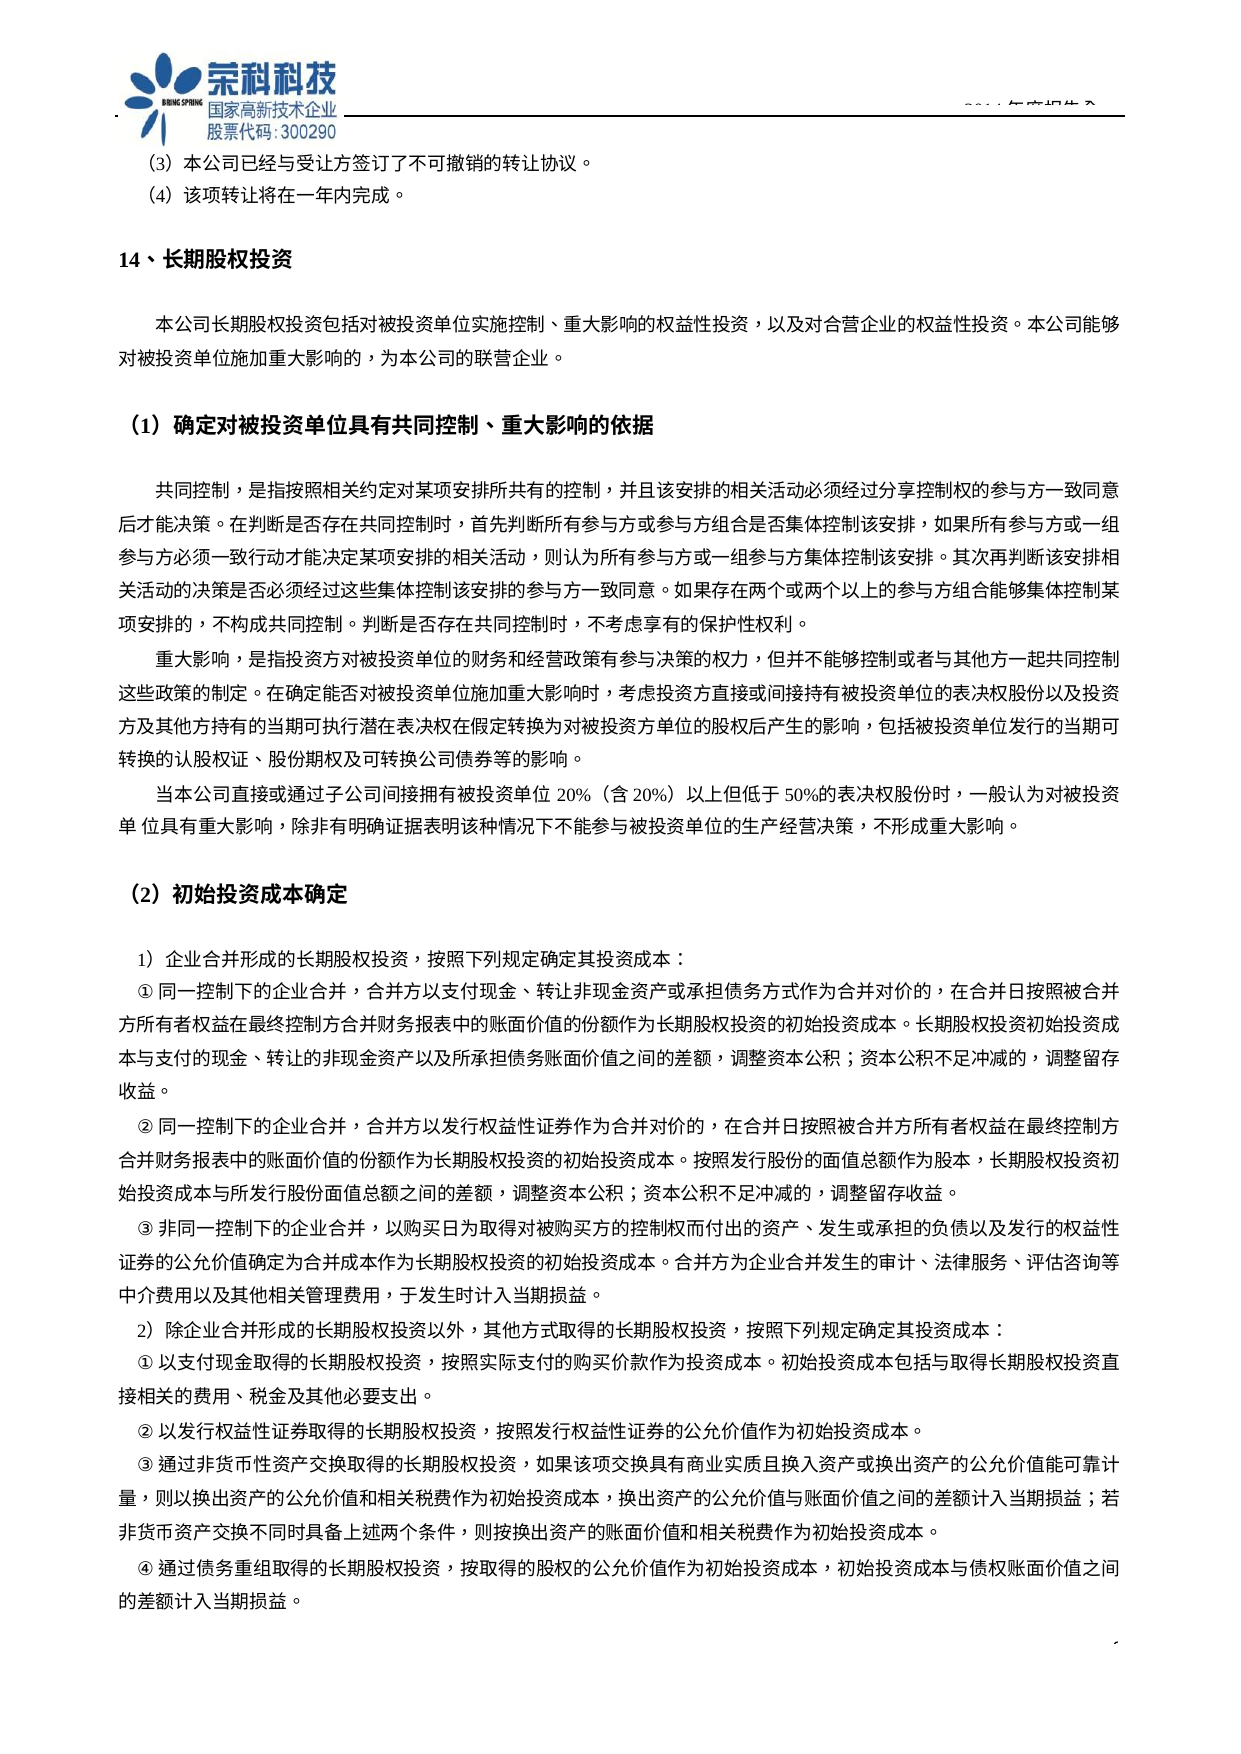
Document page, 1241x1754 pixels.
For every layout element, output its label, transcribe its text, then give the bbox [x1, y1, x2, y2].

text ③ 非同一控制下的企业合并，以购买日为取得对被购买方的控制权而付出的资产、发生或承担的负债以及发行的权益性 证券的公允价值确定为合并成本作为长期股权投资的初始投资成本。合并方为企业合并发生的审计、法律服务、评估咨询等 中介费用以及其他相关管理费用，于发生时计入当期损益。 [118, 1216, 1122, 1308]
subtitle （2）初始投资成本确定 [118, 879, 1124, 909]
text ② 以发行权益性证券取得的长期股权投资，按照发行权益性证券的公允价值作为初始投资成本。 [137, 1418, 1124, 1444]
text 1）企业合并形成的长期股权投资，按照下列规定确定其投资成本： [137, 946, 1124, 972]
text 2）除企业合并形成的长期股权投资以外，其他方式取得的长期股权投资，按照下列规定确定其投资成本： [137, 1318, 1124, 1343]
text ④ 通过债务重组取得的长期股权投资，按取得的股权的公允价值作为初始投资成本，初始投资成本与债权账面价值之间 的差额计入当期损益。 [118, 1555, 1122, 1614]
text 当本公司直接或通过子公司间接拥有被投资单位20%（含20%）以上但低于50%的表决权股份时，一般认为对被投资单 位具有重大影响，除非有明确证据表明该种情况下不能参与被投资单位的生产经营决策，不形成重大影响。 [118, 782, 1122, 839]
subtitle 14、长期股权投资 [118, 244, 1124, 274]
text （3）本公司已经与受让方签订了不可撤销的转让协议。 [137, 150, 1124, 176]
picture [118, 51, 344, 147]
text 重大影响，是指投资方对被投资单位的财务和经营政策有参与决策的权力，但并不能够控制或者与其他方一起共同控制 这些政策的制定。在确定能否对被投资单位施加重大影响时，考虑投资方直接或间接持有被投资单位的表决权股份以及投资 方及其他方持有的当期可执行潜在表决权在假定转换为对被投资方单位的股权后产生的影响，包括被投资单位发行的当期可 转换的认股权证、股份期权及可转换公司债券等的影响。 [118, 646, 1122, 772]
text ② 同一控制下的企业合并，合并方以发行权益性证券作为合并对价的，在合并日按照被合并方所有者权益在最终控制方 合并财务报表中的账面价值的份额作为长期股权投资的初始投资成本。按照发行股份的面值总额作为股本，长期股权投资初 始投资成本与所发行股份面值总额之间的差额，调整资本公积；资本公积不足冲减的，调整留存收益。 [118, 1114, 1122, 1206]
text ③ 通过非货币性资产交换取得的长期股权投资，如果该项交换具有商业实质且换入资产或换出资产的公允价值能可靠计 量，则以换出资产的公允价值和相关税费作为初始投资成本，换出资产的公允价值与账面价值之间的差额计入当期损益；若 非货币资产交换不同时具备上述两个条件，则按换出资产的账面价值和相关税费作为初始投资成本。 [118, 1452, 1122, 1545]
subtitle （1）确定对被投资单位具有共同控制、重大影响的依据 [118, 410, 1124, 440]
text ① 以支付现金取得的长期股权投资，按照实际支付的购买价款作为投资成本。初始投资成本包括与取得长期股权投资直 接相关的费用、税金及其他必要支出。 [118, 1350, 1122, 1408]
text 共同控制，是指按照相关约定对某项安排所共有的控制，并且该安排的相关活动必须经过分享控制权的参与方一致同意 后才能决策。在判断是否存在共同控制时，首先判断所有参与方或参与方组合是否集体控制该安排，如果所有参与方或一组 参与方必须一致行动才能决定某项安排的相关活动，则认为所有参与方或一组参与方集体控制该安排。其次再判断该安排相 关活动的决策是否必须经过这些集体控制该安排的参与方一致同意。如果存在两个或两个以上的参与方组合能够集体控制某 项安排的，不构成共同控制。判断是否存在共同控制时，不考虑享有的保护性权利。 [118, 478, 1122, 637]
text （4）该项转让将在一年内完成。 [137, 182, 1124, 208]
text 本公司长期股权投资包括对被投资单位实施控制、重大影响的权益性投资，以及对合营企业的权益性投资。本公司能够 对被投资单位施加重大影响的，为本公司的联营企业。 [118, 312, 1122, 371]
text ① 同一控制下的企业合并，合并方以支付现金、转让非现金资产或承担债务方式作为合并对价的，在合并日按照被合并 方所有者权益在最终控制方合并财务报表中的账面价值的份额作为长期股权投资的初始投资成本。长期股权投资初始投资成 本与支付的现金、转让的非现金资产以及所承担债务账面价值之间的差额，调整资本公积；资本公积不足冲减的，调整留存 收益。 [118, 978, 1122, 1104]
